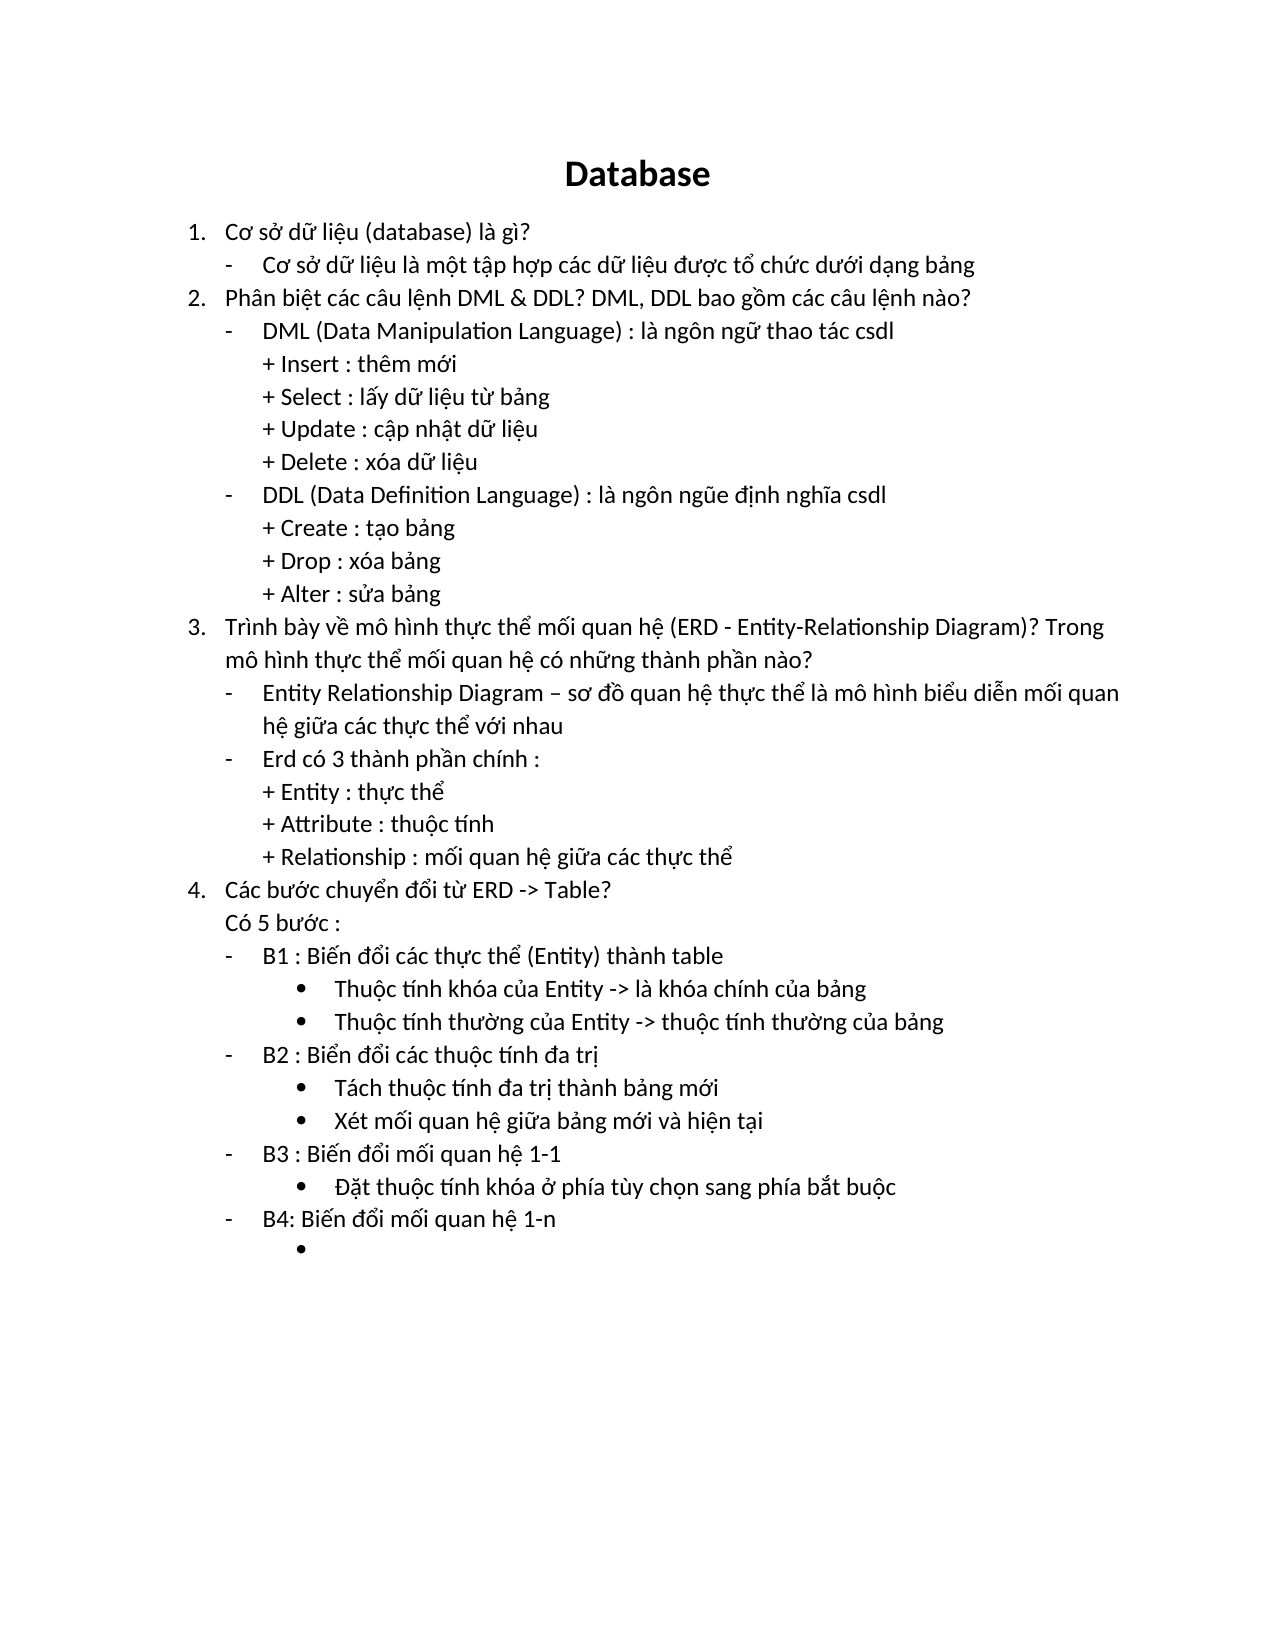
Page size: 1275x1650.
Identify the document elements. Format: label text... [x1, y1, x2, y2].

list DDL (Data Definition Language) : là ngôn ngũe định nghĩa csdl [225, 479, 1125, 510]
list DML (Data Manipulation Language) : là ngôn ngữ thao tác csdl [225, 315, 1125, 345]
list + Insert : thêm mới [262, 348, 1125, 378]
list Phân biệt các câu lệnh DML & DDL? DML, DDL bao gồm các câu lệnh nào? [187, 282, 1125, 312]
list Có 5 bước : [225, 907, 1125, 938]
list + Attribute : thuộc tính [262, 809, 1125, 839]
text Database [150, 150, 1125, 196]
list Entity Relationship Diagram – sơ đồ quan hệ thực thể là mô hình biểu diễn mối quan hệ giữa các thực thể với nhau [225, 677, 1125, 740]
list Cơ sở dữ liệu là một tập hợp các dữ liệu được tổ chức dưới dạng bảng [225, 249, 1125, 279]
list + Delete : xóa dữ liệu [262, 447, 1125, 477]
list + Create : tạo bảng [262, 512, 1125, 543]
list + Select : lấy dữ liệu từ bảng [262, 381, 1125, 411]
list Tách thuộc tính đa trị thành bảng mới [297, 1072, 1125, 1102]
list + Entity : thực thể [262, 776, 1125, 806]
list B1 : Biến đổi các thực thể (Entity) thành table [225, 940, 1125, 971]
list B4: Biến đổi mối quan hệ 1-n [225, 1204, 1125, 1234]
list Thuộc tính thường của Entity -> thuộc tính thường của bảng [297, 1006, 1125, 1037]
list B2 : Biển đổi các thuộc tính đa trị [225, 1039, 1125, 1069]
list Xét mối quan hệ giữa bảng mới và hiện tại [297, 1105, 1125, 1135]
list Thuộc tính khóa của Entity -> là khóa chính của bảng [297, 973, 1125, 1004]
list + Alter : sửa bảng [262, 578, 1125, 609]
list Trình bày về mô hình thực thể mối quan hệ (ERD - Entity-Relationship Diagram)? Trong mô hình thực thể mối quan hệ có những thành phần nào? [187, 611, 1125, 674]
list + Drop : xóa bảng [262, 545, 1125, 576]
list B3 : Biến đổi mối quan hệ 1-1 [225, 1138, 1125, 1168]
list + Update : cập nhật dữ liệu [262, 414, 1125, 444]
list Các bước chuyển đổi từ ERD -> Table? [187, 874, 1125, 905]
list + Relationship : mối quan hệ giữa các thực thể [262, 842, 1125, 872]
list Đặt thuộc tính khóa ở phía tùy chọn sang phía bắt buộc [297, 1171, 1125, 1201]
list Cơ sở dữ liệu (database) là gì? [187, 216, 1125, 247]
list Erd có 3 thành phần chính : [225, 743, 1125, 773]
